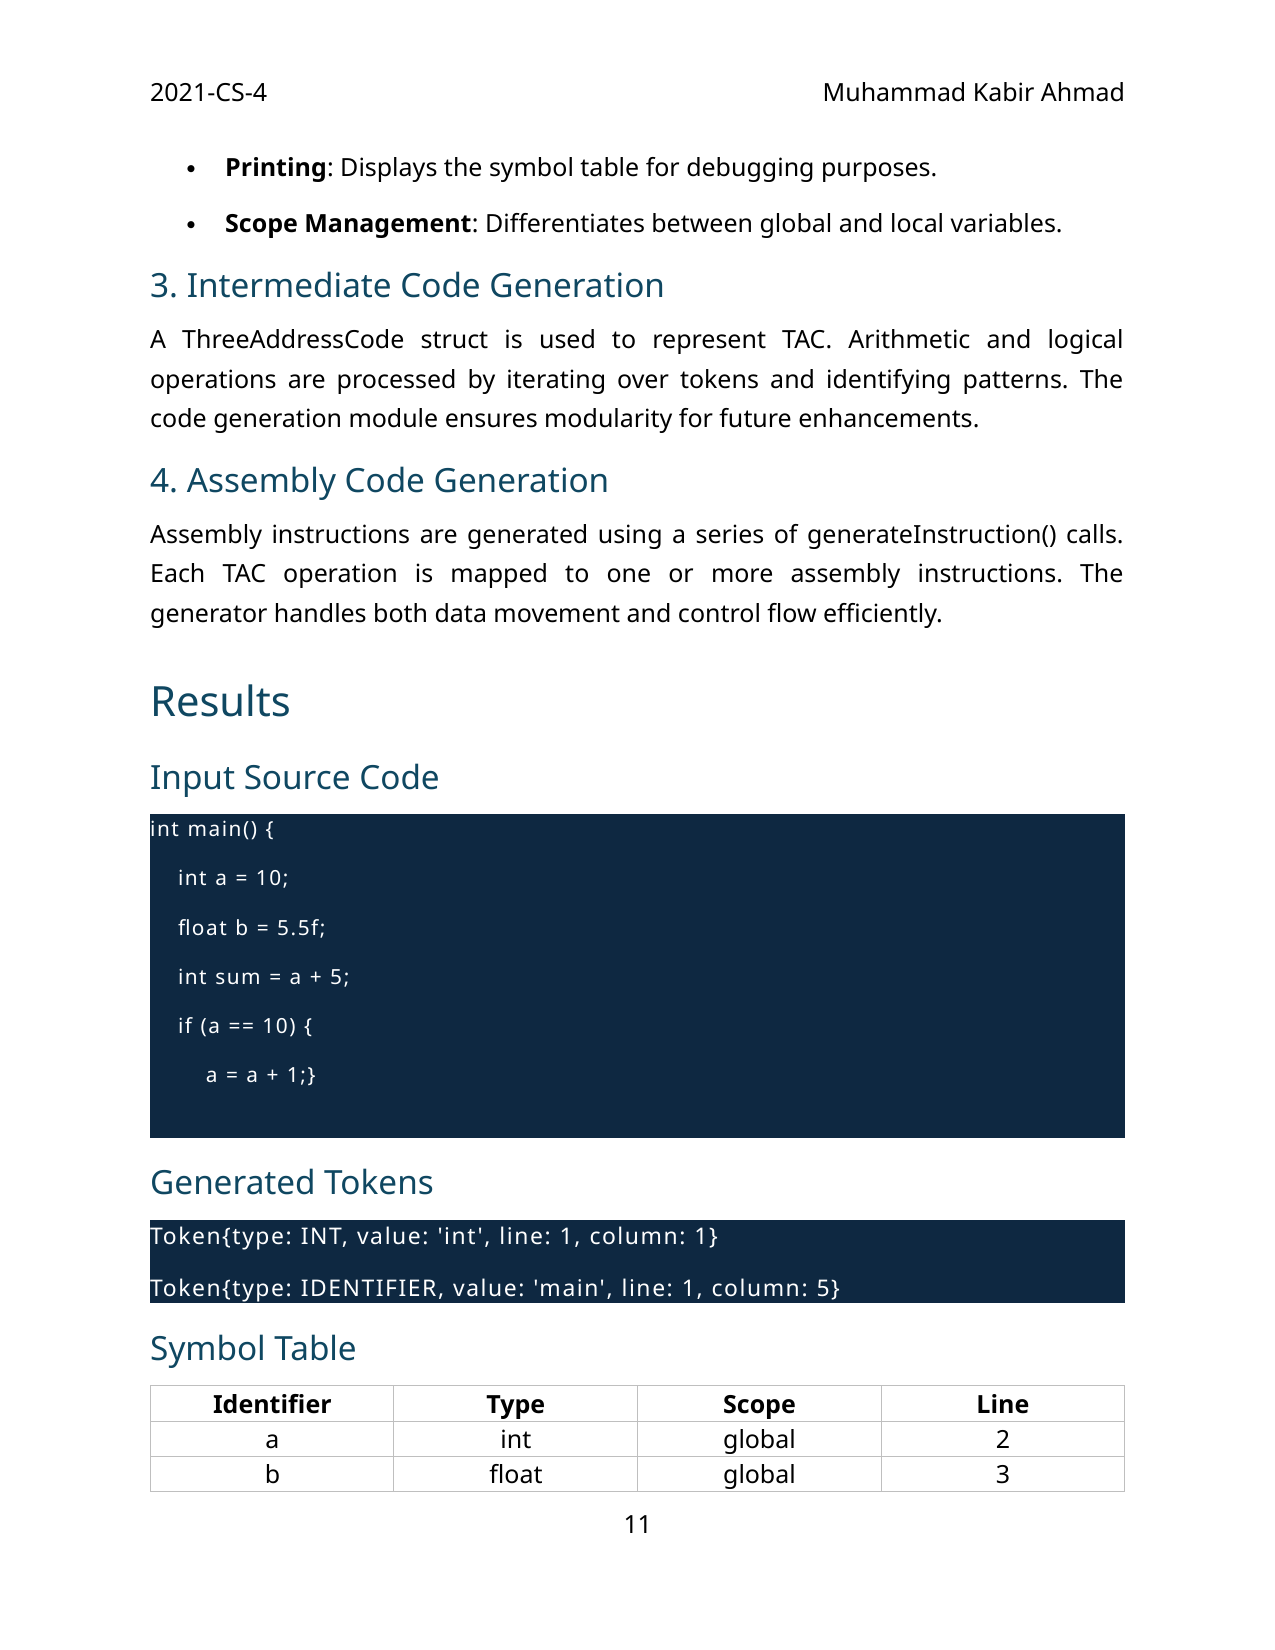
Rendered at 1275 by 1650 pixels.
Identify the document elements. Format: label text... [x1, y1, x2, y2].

text Assembly instructions are generated using a series of generateInstruction() calls. Each TAC operation is mapped to one or more assembly instructions. The generator handles both data movement and control flow efficiently. [150, 517, 1125, 629]
table_header Scope [638, 1386, 881, 1421]
subtitle 4. Assembly Code Generation [150, 456, 1125, 502]
subtitle Results [150, 672, 1125, 729]
table_cell int [394, 1422, 637, 1456]
subtitle int sum = a + 5; [150, 962, 1125, 991]
table_cell 3 [882, 1457, 1124, 1491]
table_cell a [151, 1422, 393, 1456]
table_cell 2 [882, 1422, 1124, 1456]
list Scope Management: Differentiates between global and local variables. [187, 206, 1125, 240]
table_cell b [151, 1457, 393, 1491]
table_header Line [882, 1386, 1124, 1421]
subtitle Input Source Code [150, 754, 1125, 799]
subtitle int a = 10; [150, 863, 1125, 892]
table_header Identifier [151, 1386, 393, 1421]
subtitle if (a == 10) { [150, 1011, 1125, 1040]
subtitle Token{type: INT, value: 'int', line: 1, column: 1} [150, 1220, 1125, 1251]
table_cell global [638, 1422, 881, 1456]
subtitle Generated Tokens [150, 1159, 1125, 1204]
table_header Type [394, 1386, 637, 1421]
subtitle int main() { [150, 814, 1125, 843]
subtitle float b = 5.5f; [150, 913, 1125, 941]
list Printing: Displays the symbol table for debugging purposes. [187, 150, 1125, 184]
table_cell global [638, 1457, 881, 1491]
table_cell float [394, 1457, 637, 1491]
subtitle a = a + 1;} [150, 1061, 1125, 1089]
subtitle 3. Intermediate Code Generation [150, 262, 1125, 307]
subtitle Symbol Table [150, 1325, 1125, 1370]
text A ThreeAddressCode struct is used to represent TAC. Arithmetic and logical operations are processed by iterating over tokens and identifying patterns. The code generation module ensures modularity for future enhancements. [150, 322, 1125, 434]
subtitle Token{type: IDENTIFIER, value: 'main', line: 1, column: 5} [150, 1272, 1125, 1303]
